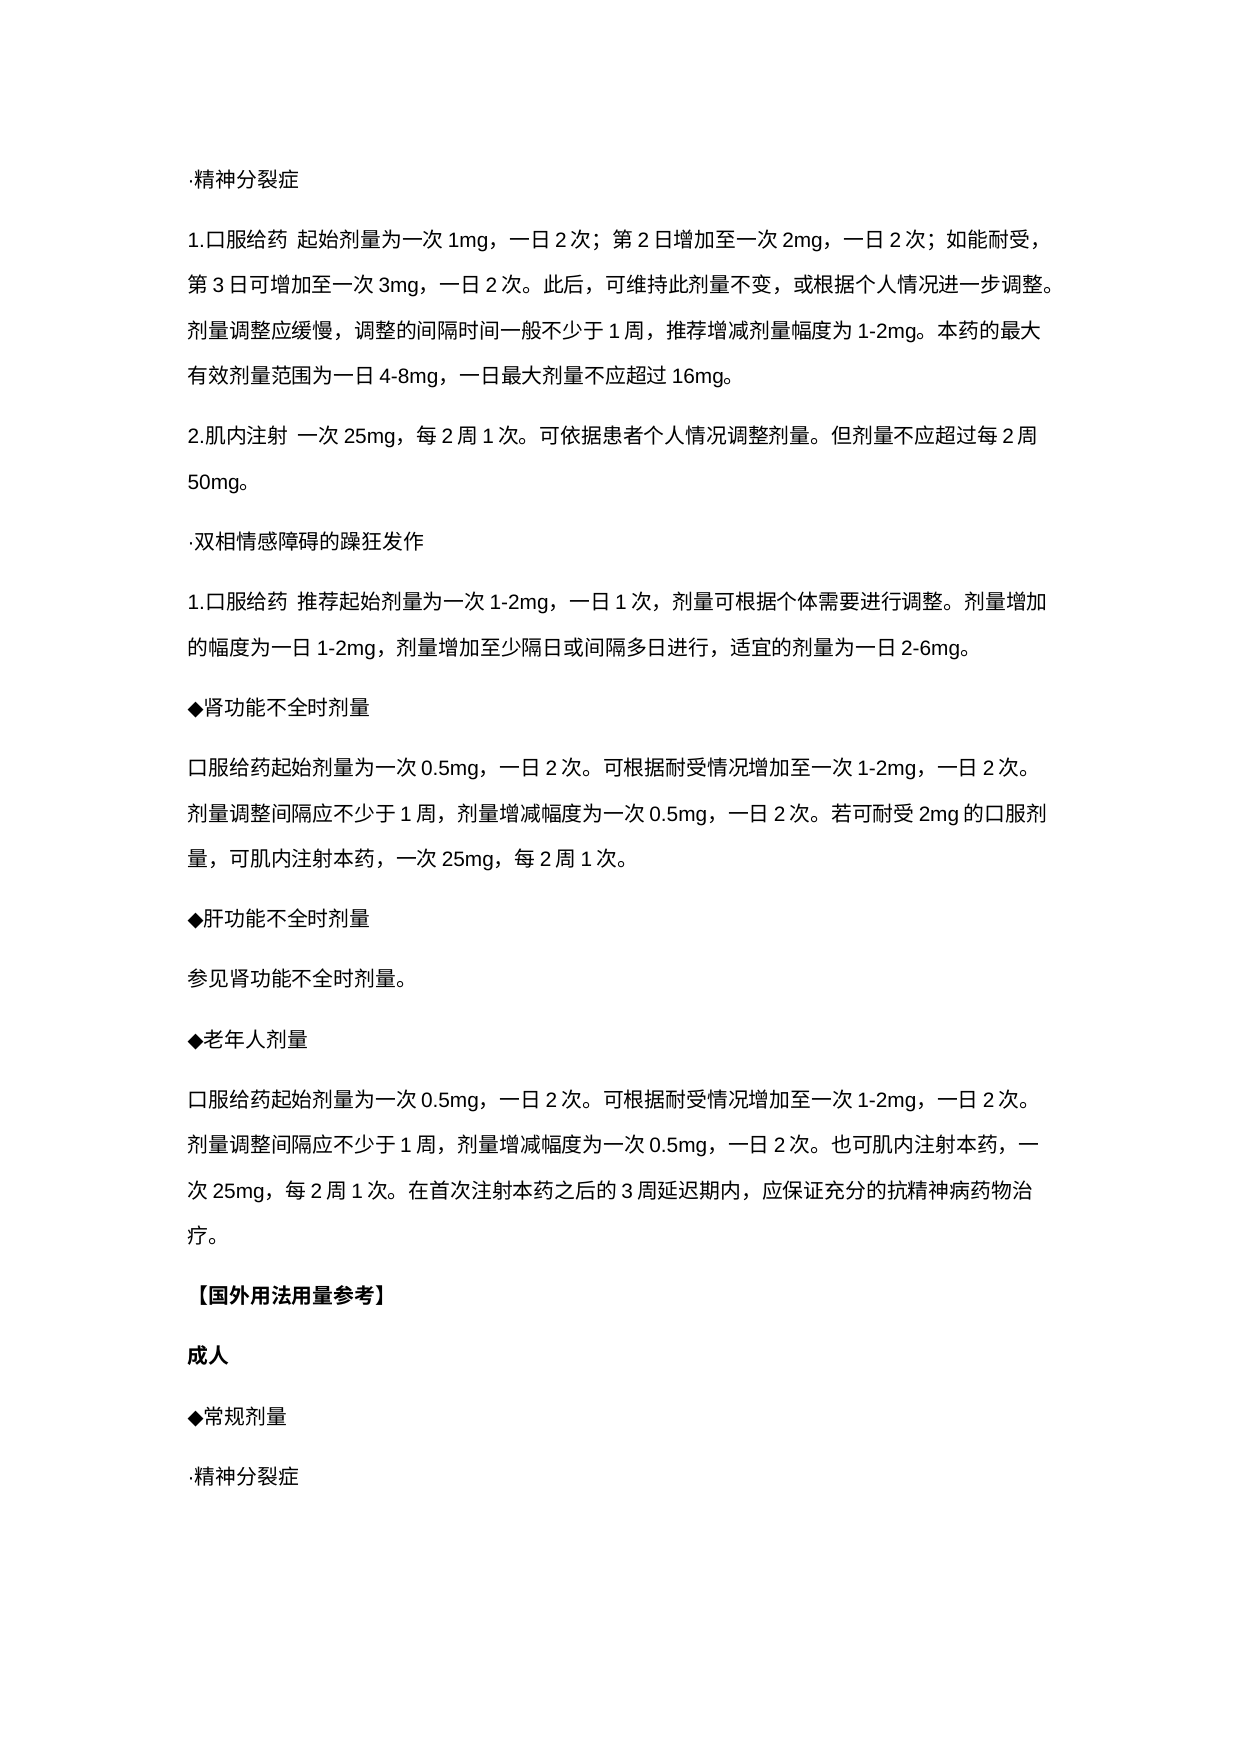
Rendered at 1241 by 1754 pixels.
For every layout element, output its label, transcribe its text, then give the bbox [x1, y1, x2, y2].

text 口服给药起始剂量为一次0.5mg，一日2次。可根据耐受情况增加至一次1-2mg，一日2次。剂量调整间隔应不少于1周，剂量增减幅度为一次0.5mg，一日2次。若可耐受2mg的口服剂量，可肌内注射本药，一次25mg，每2周1次。 [187, 750, 1053, 874]
text ◆老年人剂量 [187, 1022, 1053, 1054]
text ·精神分裂症 [187, 1459, 1053, 1492]
text 口服给药起始剂量为一次0.5mg，一日2次。可根据耐受情况增加至一次1-2mg，一日2次。剂量调整间隔应不少于1周，剂量增减幅度为一次0.5mg，一日2次。也可肌内注射本药，一次25mg，每2周1次。在首次注射本药之后的3周延迟期内，应保证充分的抗精神病药物治疗。 [187, 1082, 1053, 1251]
text ·双相情感障碍的躁狂发作 [187, 524, 1053, 557]
text 1.口服给药 起始剂量为一次1mg，一日2次；第2日增加至一次2mg，一日2次；如能耐受，第3日可增加至一次3mg，一日2次。此后，可维持此剂量不变，或根据个人情况进一步调整。剂量调整应缓慢，调整的间隔时间一般不少于1周，推荐增减剂量幅度为1-2mg。本药的最大有效剂量范围为一日4-8mg，一日最大剂量不应超过16mg。 [187, 222, 1053, 391]
text ◆肾功能不全时剂量 [187, 690, 1053, 723]
text 1.口服给药 推荐起始剂量为一次1-2mg，一日1次，剂量可根据个体需要进行调整。剂量增加的幅度为一日1-2mg，剂量增加至少隔日或间隔多日进行，适宜的剂量为一日2-6mg。 [187, 584, 1053, 662]
text ·精神分裂症 [187, 162, 1053, 194]
text 2.肌内注射 一次25mg，每2周1次。可依据患者个人情况调整剂量。但剂量不应超过每2周50mg。 [187, 419, 1053, 497]
text 成人 [187, 1339, 1053, 1371]
text ◆肝功能不全时剂量 [187, 901, 1053, 934]
text 【国外用法用量参考】 [187, 1278, 1053, 1311]
text 参见肾功能不全时剂量。 [187, 962, 1053, 994]
text ◆常规剂量 [187, 1399, 1053, 1431]
